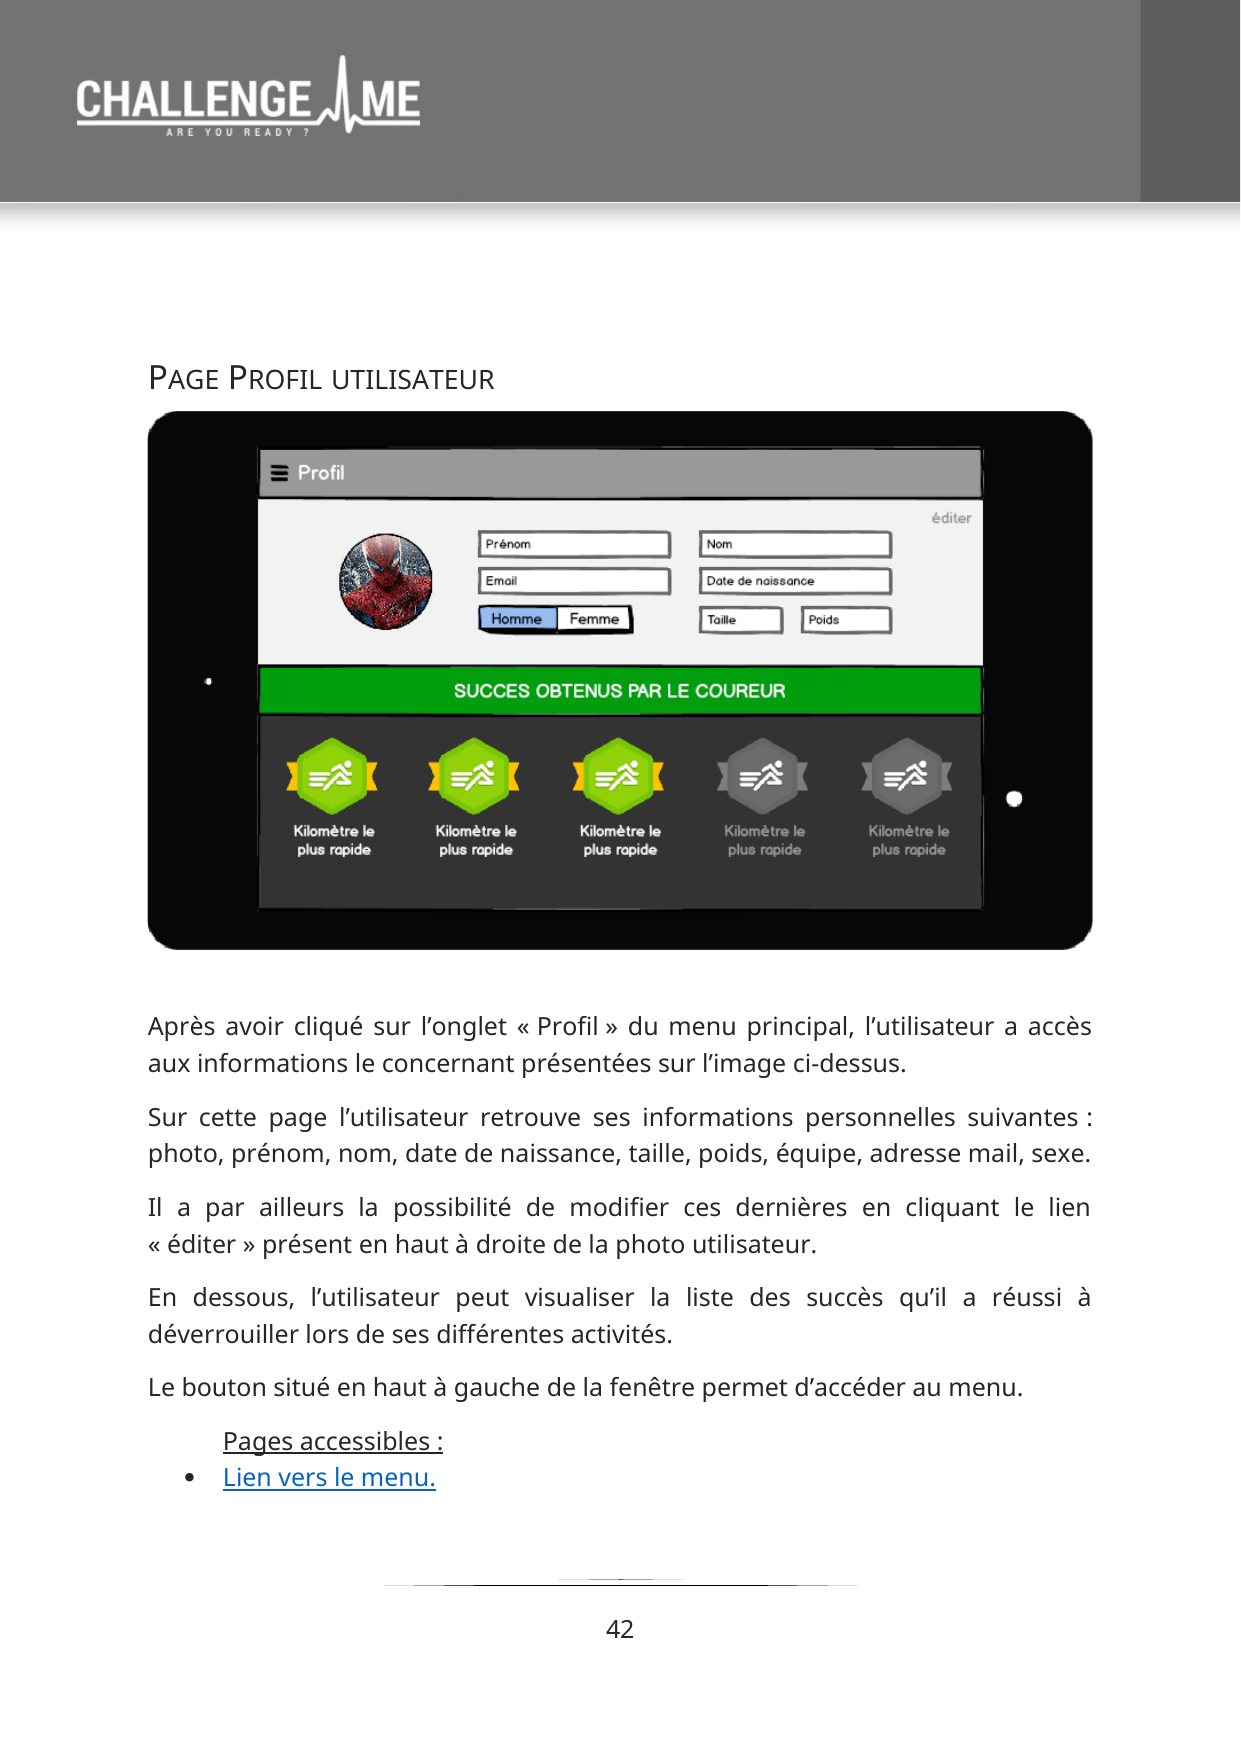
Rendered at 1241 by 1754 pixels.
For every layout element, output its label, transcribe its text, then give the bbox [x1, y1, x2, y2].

picture [0, 0, 1241, 257]
subtitle Page Profil utilisateur [148, 353, 1093, 399]
picture [147, 411, 1093, 950]
text Il a par ailleurs la possibilité de modifier ces dernières en cliquant le lien « éditer » présent en haut à droite de la photo utilisateur. [148, 1189, 1093, 1260]
text Sur cette page l’utilisateur retrouve ses informations personnelles suivantes : photo, prénom, nom, date de naissance, taille, poids, équipe, adresse mail, sexe. [148, 1099, 1093, 1170]
list Pages accessibles : [223, 1423, 1093, 1457]
text Le bouton situé en haut à gauche de la fenêtre permet d’accéder au menu. [148, 1370, 1093, 1404]
text Après avoir cliqué sur l’onglet « Profil » du menu principal, l’utilisateur a accès aux informations le concernant présentées sur l’image ci-dessus. [148, 1009, 1093, 1080]
list Lien vers le menu. [185, 1460, 1093, 1494]
text En dessous, l’utilisateur peut visualiser la liste des succès qu’il a réussi à déverrouiller lors de ses différentes activités. [148, 1280, 1093, 1351]
